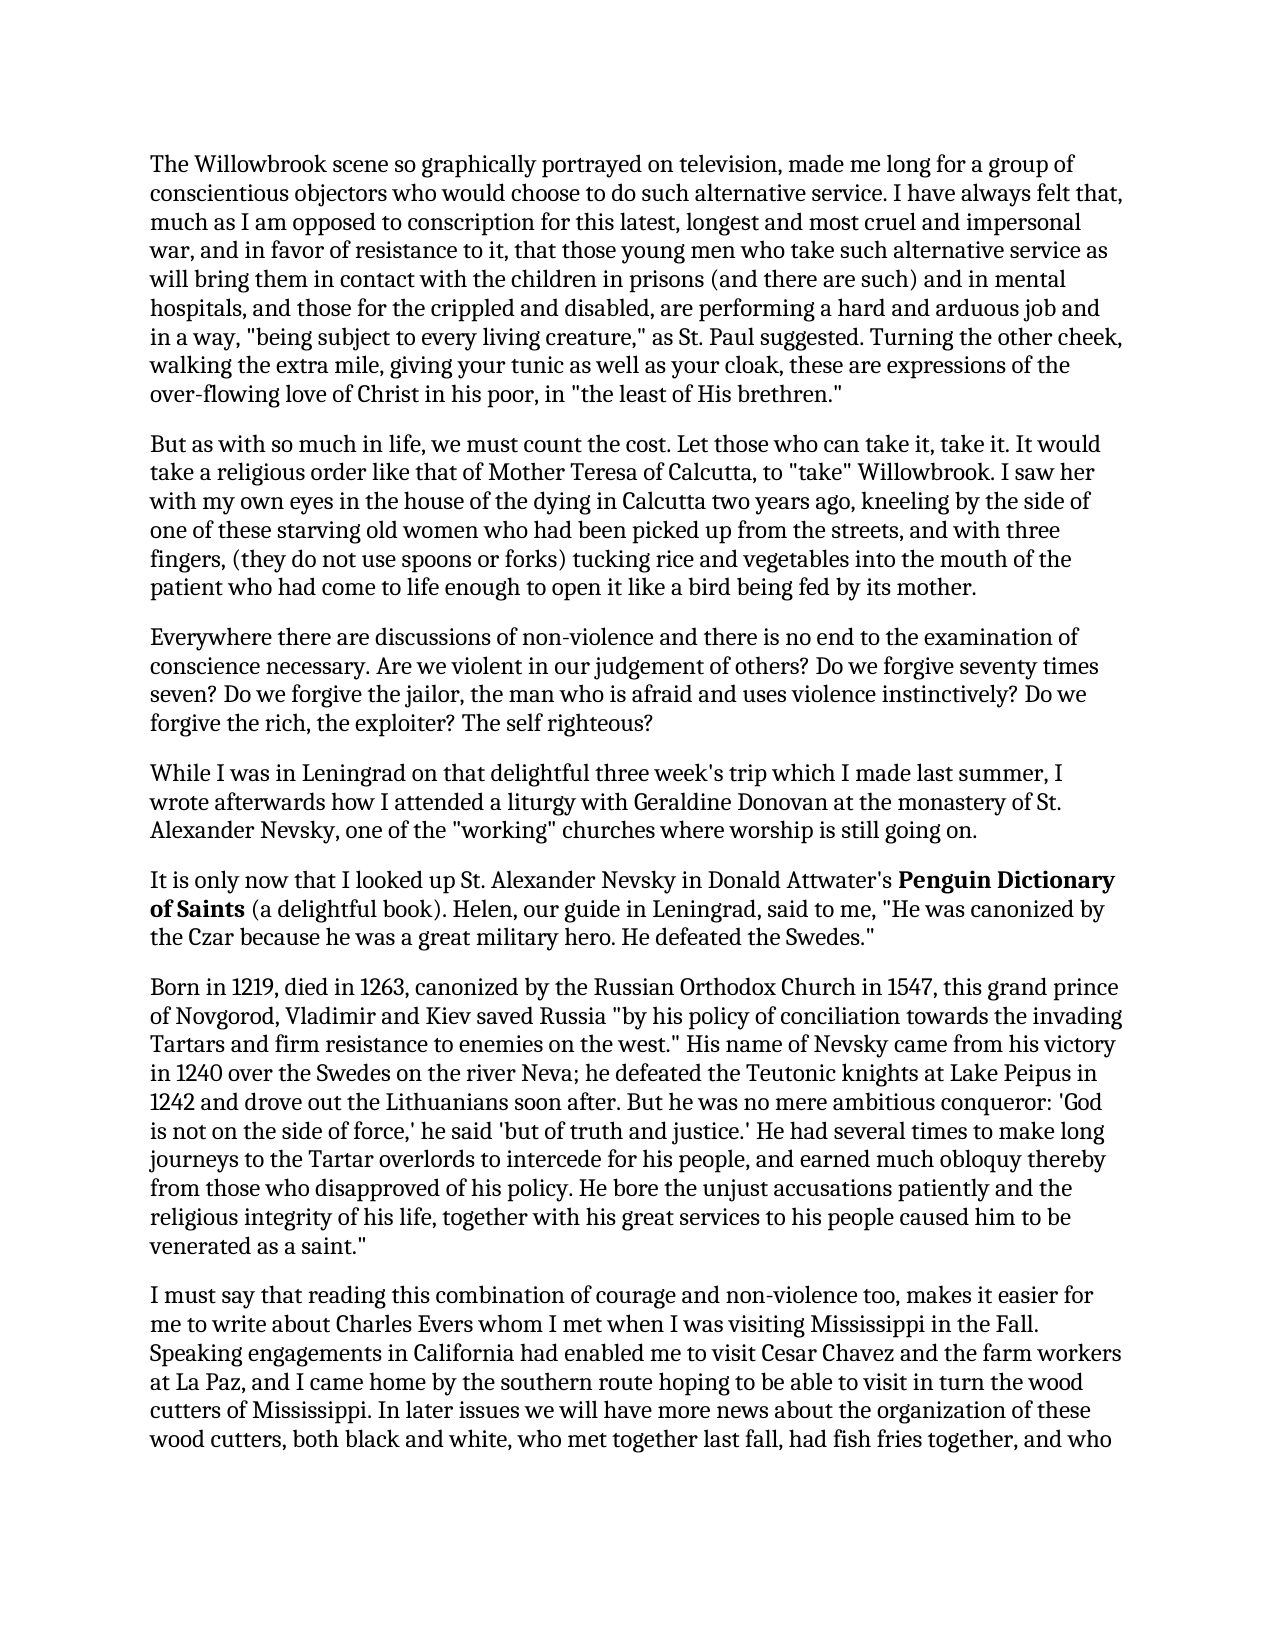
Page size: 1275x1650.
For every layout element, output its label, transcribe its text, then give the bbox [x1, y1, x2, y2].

text While I was in Leningrad on that delightful three week's trip which I made last summer, I wrote afterwards how I attended a liturgy with Geraldine Donovan at the monastery of St. Alexander Nevsky, one of the "working" churches where worship is still going on. [150, 759, 1125, 845]
text Born in 1219, died in 1263, canonized by the Russian Orthodox Church in 1547, this grand prince of Novgorod, Vladimir and Kiev saved Russia "by his policy of conciliation towards the invading Tartars and firm resistance to enemies on the west." His name of Nevsky came from his victory in 1240 over the Swedes on the river Neva; he defeated the Teutonic knights at Lake Peipus in 1242 and drove out the Lithuanians soon after. But he was no mere ambitious conqueror: 'God is not on the side of force,' he said 'but of truth and justice.' He had several times to make long journeys to the Tartar overlords to intercede for his people, and earned much obloquy thereby from those who disapproved of his policy. He bore the unjust accusations patiently and the religious integrity of his life, together with his great services to his people caused him to be venerated as a saint." [150, 973, 1125, 1260]
text The Willowbrook scene so graphically portrayed on television, made me long for a group of conscientious objectors who would choose to do such alternative service. I have always felt that, much as I am opposed to conscription for this latest, longest and most cruel and impersonal war, and in favor of resistance to it, that those young men who take such alternative service as will bring them in contact with the children in prisons (and there are such) and in mental hospitals, and those for the crippled and disabled, are performing a hard and arduous job and in a way, "being subject to every living creature," as St. Paul suggested. Turning the other cheek, walking the extra mile, giving your tunic as well as your cloak, these are expressions of the over-flowing love of Christ in his poor, in "the least of His brethren." [150, 150, 1125, 409]
text It is only now that I looked up St. Alexander Nevsky in Donald Attwater's Penguin Dictionary of Saints (a delightful book). Helen, our guide in Leningrad, said to me, "He was canonized by the Czar because he was a great military hero. He defeated the Swedes." [150, 866, 1125, 952]
text But as with so much in life, we must count the cost. Let those who can take it, take it. It would take a religious order like that of Mother Teresa of Calcutta, to "take" Willowbrook. I saw her with my own eyes in the house of the dying in Calcutta two years ago, kneeling by the side of one of these starving old women who had been picked up from the streets, and with three fingers, (they do not use spoons or forks) tucking rice and vegetables into the mouth of the patient who had come to life enough to open it like a bird being fed by its mother. [150, 429, 1125, 602]
text Everywhere there are discussions of non-violence and there is no end to the examination of conscience necessary. Are we violent in our judgement of others? Do we forgive seventy times seven? Do we forgive the jailor, the man who is afraid and uses violence instinctively? Do we forgive the rich, the exploiter? The self righteous? [150, 623, 1125, 738]
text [150, 1281, 1125, 1454]
